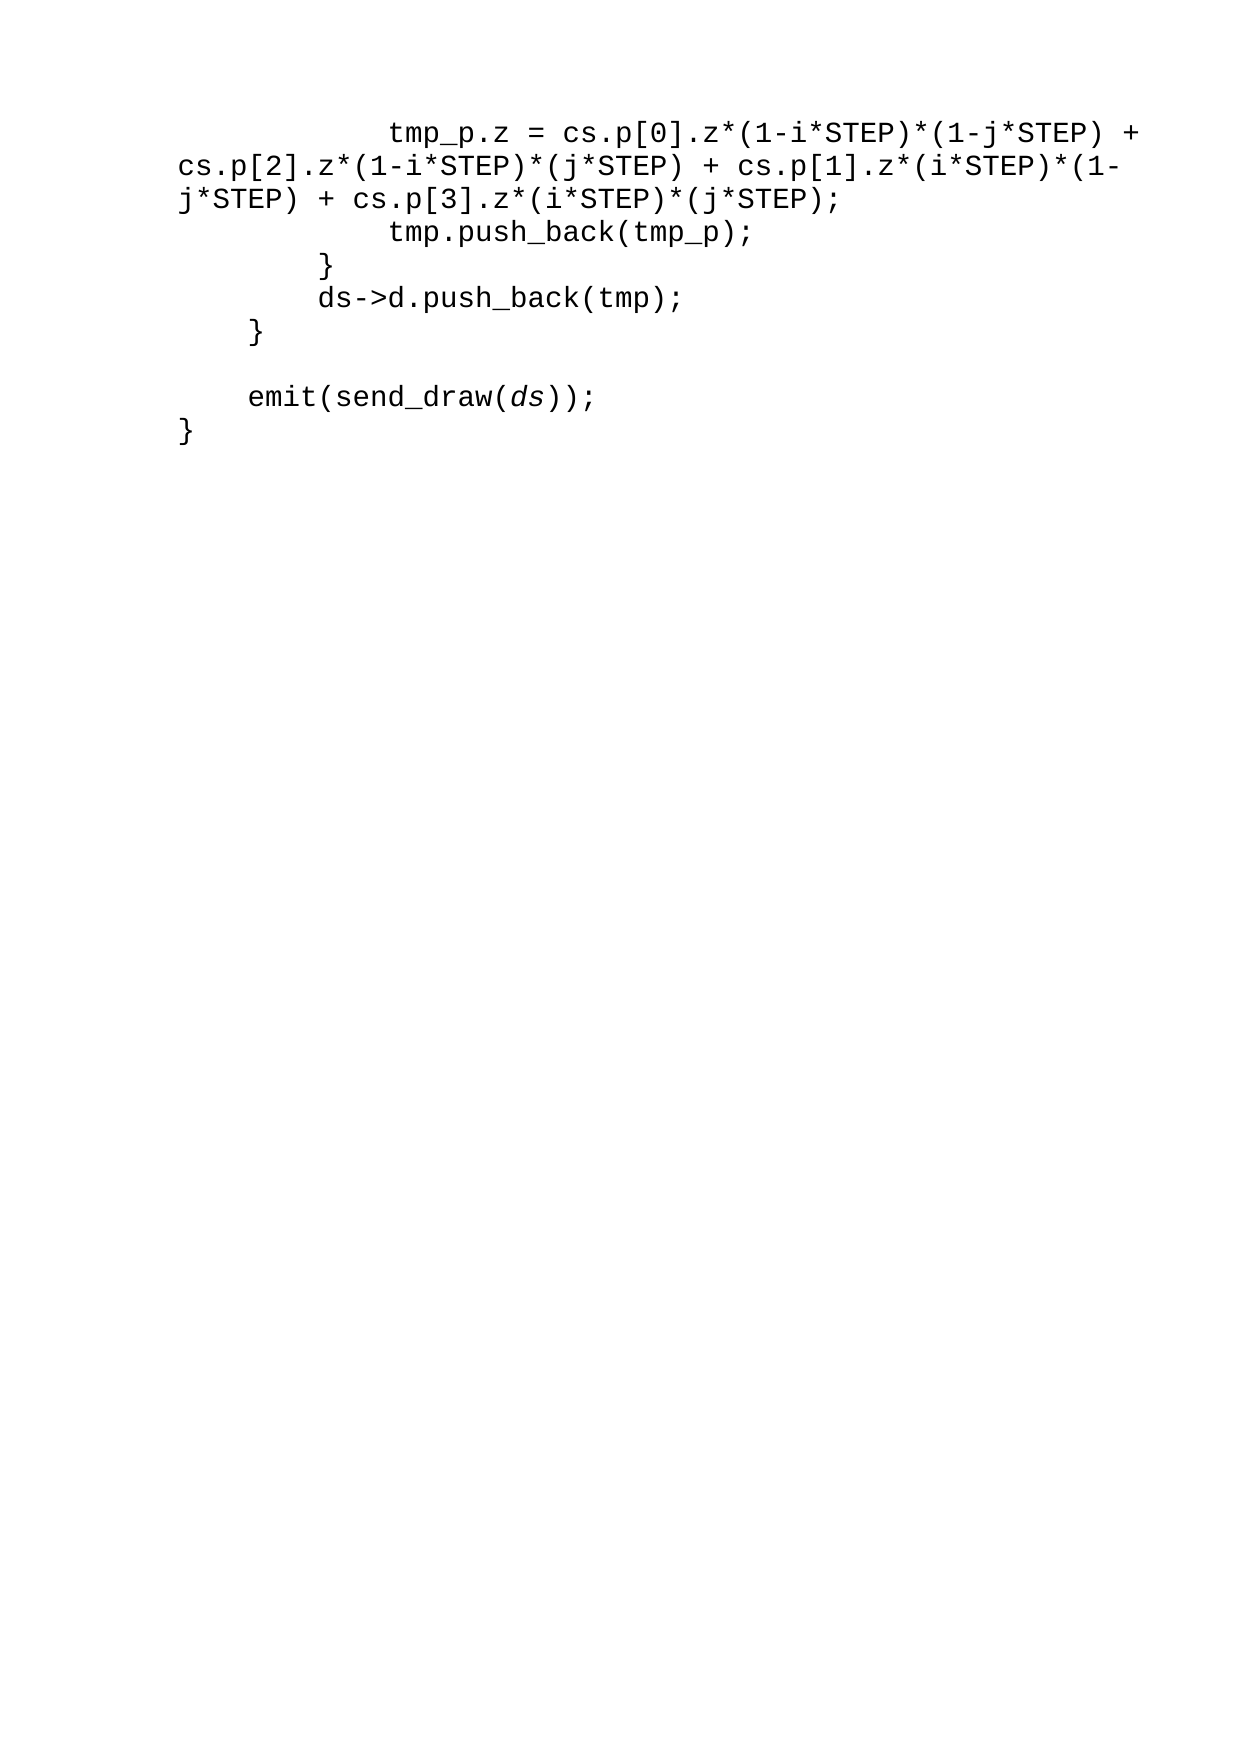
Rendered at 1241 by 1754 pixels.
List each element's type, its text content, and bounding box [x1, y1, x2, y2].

text } [177, 316, 1152, 349]
text ds->d.push_back(tmp); [177, 283, 1152, 316]
text } [177, 250, 1152, 283]
text } [177, 415, 1152, 448]
text tmp.push_back(tmp_p); [177, 217, 1152, 250]
text tmp_p.z = cs.p[0].z*(1-i*STEP)*(1-j*STEP) + cs.p[2].z*(1-i*STEP)*(j*STEP) + cs.p[1].z*(i*STEP)*(1-j*STEP) + cs.p[3].z*(i*STEP)*(j*STEP); [177, 118, 1152, 217]
text emit(send_draw(ds)); [177, 382, 1152, 415]
